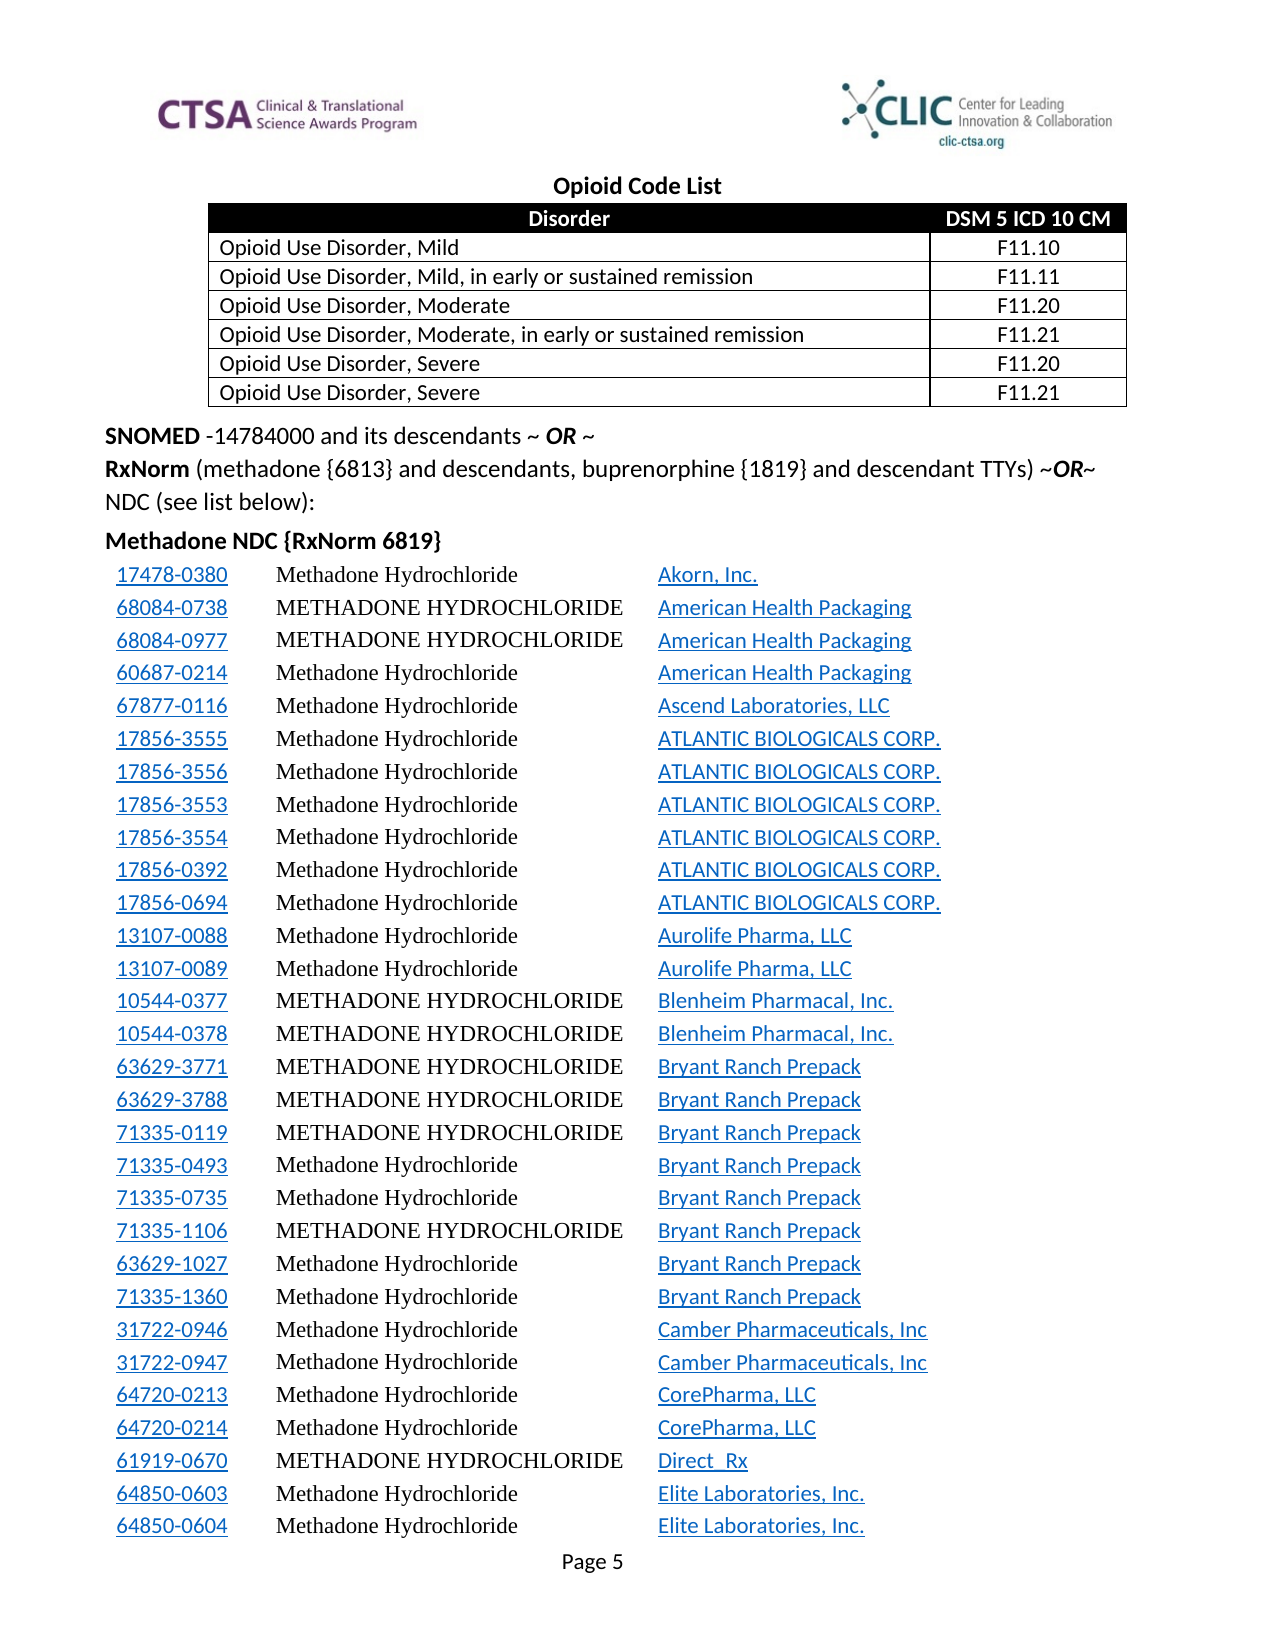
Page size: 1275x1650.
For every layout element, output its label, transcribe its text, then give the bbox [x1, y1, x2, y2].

table_cell 17856-3555 [105, 722, 264, 754]
text SNOMED -14784000 and its descendants ~ OR ~ RxNorm (methadone {6813} and descendants, buprenorphine {1819} and descendant TTYs) ~OR~ NDC (see list below): [105, 420, 1170, 516]
table_cell 64850-0603 [105, 1476, 264, 1509]
table_cell 71335-0493 [105, 1148, 264, 1181]
table_cell 71335-1106 [105, 1214, 264, 1247]
table_cell 31722-0947 [105, 1345, 264, 1378]
table_cell 17856-3553 [105, 788, 264, 820]
table_cell Methadone Hydrochloride [264, 1313, 647, 1345]
table_cell Bryant Ranch Prepack [647, 1050, 1126, 1083]
table_cell 67877-0116 [105, 689, 264, 722]
table_cell METHADONE HYDROCHLORIDE [264, 591, 647, 623]
table_cell Opioid Use Disorder, Severe [209, 349, 929, 377]
table_cell Methadone Hydrochloride [264, 1411, 647, 1444]
table_cell 68084-0977 [105, 623, 264, 656]
table_cell 13107-0088 [105, 919, 264, 951]
table_cell Direct_Rx [647, 1444, 1126, 1476]
table_cell F11.21 [931, 320, 1126, 348]
table_cell Bryant Ranch Prepack [647, 1247, 1126, 1279]
table_cell METHADONE HYDROCHLORIDE [264, 984, 647, 1017]
table_header Akorn, Inc. [647, 558, 1126, 591]
table_cell Methadone Hydrochloride [264, 919, 647, 951]
table_cell Blenheim Pharmacal, Inc. [647, 1017, 1126, 1050]
table_cell Ascend Laboratories, LLC [647, 689, 1126, 722]
table_cell 63629-1027 [105, 1247, 264, 1279]
table_cell METHADONE HYDROCHLORIDE [264, 1116, 647, 1148]
table_cell Opioid Use Disorder, Mild, in early or sustained remission [209, 262, 929, 290]
table_cell 17856-3556 [105, 755, 264, 787]
table_cell METHADONE HYDROCHLORIDE [264, 1444, 647, 1476]
table_cell Methadone Hydrochloride [264, 1378, 647, 1411]
table_cell F11.10 [931, 233, 1126, 261]
table_cell Methadone Hydrochloride [264, 1476, 647, 1509]
table_cell CorePharma, LLC [647, 1378, 1126, 1411]
table_cell ATLANTIC BIOLOGICALS CORP. [647, 722, 1126, 754]
table_cell Methadone Hydrochloride [264, 656, 647, 689]
table_cell Methadone Hydrochloride [264, 1247, 647, 1279]
table_cell 61919-0670 [105, 1444, 264, 1476]
table_cell Aurolife Pharma, LLC [647, 951, 1126, 984]
table_cell Methadone Hydrochloride [264, 1280, 647, 1312]
table_cell 64720-0213 [105, 1378, 264, 1411]
table_cell Bryant Ranch Prepack [647, 1116, 1126, 1148]
text Methadone NDC {RxNorm 6819} [105, 525, 1170, 555]
table_cell 10544-0377 [105, 984, 264, 1017]
table_cell Methadone Hydrochloride [264, 951, 647, 984]
table_cell Bryant Ranch Prepack [647, 1181, 1126, 1214]
table_cell Methadone Hydrochloride [264, 755, 647, 787]
text Opioid Code List [105, 170, 1170, 200]
table_cell Methadone Hydrochloride [264, 1345, 647, 1378]
table_cell Methadone Hydrochloride [264, 1181, 647, 1214]
table_cell Aurolife Pharma, LLC [647, 919, 1126, 951]
table_cell ATLANTIC BIOLOGICALS CORP. [647, 788, 1126, 820]
table_cell 71335-1360 [105, 1280, 264, 1312]
table_cell Methadone Hydrochloride [264, 886, 647, 919]
table_cell Methadone Hydrochloride [264, 788, 647, 820]
table_cell Blenheim Pharmacal, Inc. [647, 984, 1126, 1017]
table_cell 64720-0214 [105, 1411, 264, 1444]
table_cell 63629-3788 [105, 1083, 264, 1116]
table_cell Camber Pharmaceuticals, Inc [647, 1345, 1126, 1378]
table_cell F11.11 [931, 262, 1126, 290]
table_cell ATLANTIC BIOLOGICALS CORP. [647, 755, 1126, 787]
table_cell Elite Laboratories, Inc. [647, 1509, 1126, 1542]
table_cell Elite Laboratories, Inc. [647, 1476, 1126, 1509]
table_cell 31722-0946 [105, 1313, 264, 1345]
table_cell 60687-0214 [105, 656, 264, 689]
table_cell METHADONE HYDROCHLORIDE [264, 1083, 647, 1116]
table_cell METHADONE HYDROCHLORIDE [264, 623, 647, 656]
table_cell Opioid Use Disorder, Moderate [209, 291, 929, 319]
table_cell Opioid Use Disorder, Mild [209, 233, 929, 261]
table_cell American Health Packaging [647, 656, 1126, 689]
table_cell Bryant Ranch Prepack [647, 1083, 1126, 1116]
table_header Methadone Hydrochloride [264, 558, 647, 591]
table_cell 68084-0738 [105, 591, 264, 623]
table_cell Methadone Hydrochloride [264, 1509, 647, 1542]
table_cell ATLANTIC BIOLOGICALS CORP. [647, 886, 1126, 919]
table_cell F11.21 [931, 378, 1126, 406]
table_cell Methadone Hydrochloride [264, 722, 647, 754]
table_cell Methadone Hydrochloride [264, 1148, 647, 1181]
table_cell 17856-0392 [105, 853, 264, 886]
table_cell Bryant Ranch Prepack [647, 1148, 1126, 1181]
table_cell ATLANTIC BIOLOGICALS CORP. [647, 820, 1126, 853]
table_cell CorePharma, LLC [647, 1411, 1126, 1444]
table_cell 17856-3554 [105, 820, 264, 853]
table_cell METHADONE HYDROCHLORIDE [264, 1214, 647, 1247]
table_cell 63629-3771 [105, 1050, 264, 1083]
table_cell American Health Packaging [647, 591, 1126, 623]
table_cell Opioid Use Disorder, Severe [209, 378, 929, 406]
table_cell Methadone Hydrochloride [264, 853, 647, 886]
table_cell American Health Packaging [647, 623, 1126, 656]
table_header DSM 5 ICD 10 CM [931, 204, 1126, 232]
picture [150, 75, 1125, 158]
table_cell Methadone Hydrochloride [264, 820, 647, 853]
table_cell 17856-0694 [105, 886, 264, 919]
table_cell Bryant Ranch Prepack [647, 1214, 1126, 1247]
table_cell 64850-0604 [105, 1509, 264, 1542]
table_cell METHADONE HYDROCHLORIDE [264, 1017, 647, 1050]
table_cell METHADONE HYDROCHLORIDE [264, 1050, 647, 1083]
table_cell 71335-0119 [105, 1116, 264, 1148]
table_cell Opioid Use Disorder, Moderate, in early or sustained remission [209, 320, 929, 348]
table_cell F11.20 [931, 349, 1126, 377]
table_cell 71335-0735 [105, 1181, 264, 1214]
table_header 17478-0380 [105, 558, 264, 591]
table_cell 10544-0378 [105, 1017, 264, 1050]
table_cell 13107-0089 [105, 951, 264, 984]
table_header Disorder [209, 204, 929, 232]
table_cell ATLANTIC BIOLOGICALS CORP. [647, 853, 1126, 886]
table_cell Methadone Hydrochloride [264, 689, 647, 722]
table_cell F11.20 [931, 291, 1126, 319]
table_cell Camber Pharmaceuticals, Inc [647, 1313, 1126, 1345]
table_cell Bryant Ranch Prepack [647, 1280, 1126, 1312]
